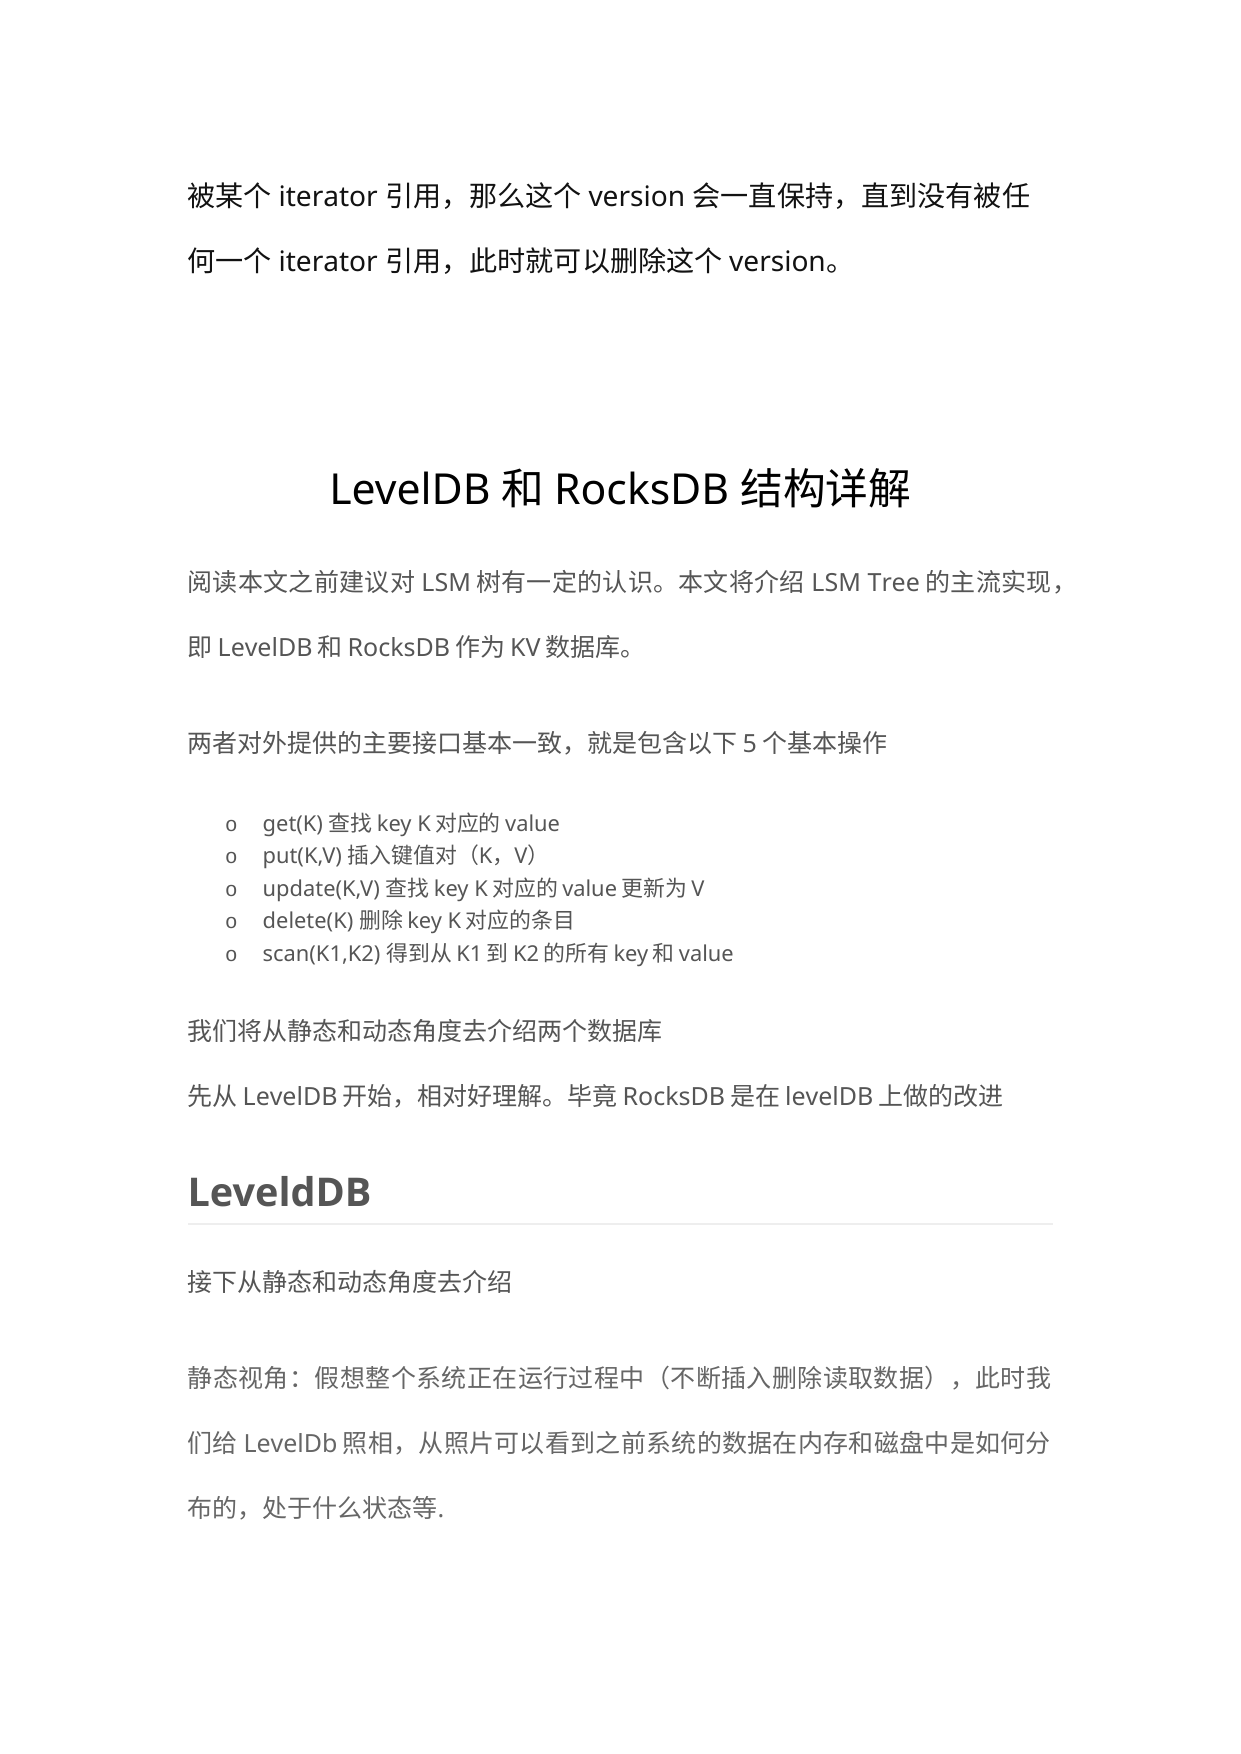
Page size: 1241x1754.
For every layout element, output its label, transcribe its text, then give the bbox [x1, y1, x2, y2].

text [187, 1344, 1053, 1539]
list scan(K1,K2) 得到从K1到K2的所有key和value [225, 935, 1053, 968]
list update(K,V) 查找key K对应的value更新为V [225, 870, 1053, 903]
text 阅读本文之前建议对LSM树有一定的认识。本文将介绍LSM Tree的主流实现，即LevelDB和RocksDB作为KV数据库。 [187, 548, 1053, 678]
subtitle LeveldDB [187, 1158, 1053, 1225]
list delete(K) 删除key K对应的条目 [225, 903, 1053, 935]
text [187, 162, 1053, 292]
subtitle LevelDB 和 RocksDB 结构详解 [187, 454, 1053, 519]
list put(K,V) 插入键值对（K，V） [225, 838, 1053, 870]
text 两者对外提供的主要接口基本一致，就是包含以下5个基本操作 [187, 709, 1053, 774]
text 接下从静态和动态角度去介绍 [187, 1248, 1053, 1313]
list get(K) 查找key K对应的value [225, 805, 1053, 838]
text 我们将从静态和动态角度去介绍两个数据库 先从LevelDB开始，相对好理解。毕竟RocksDB是在levelDB上做的改进 [187, 997, 1053, 1127]
